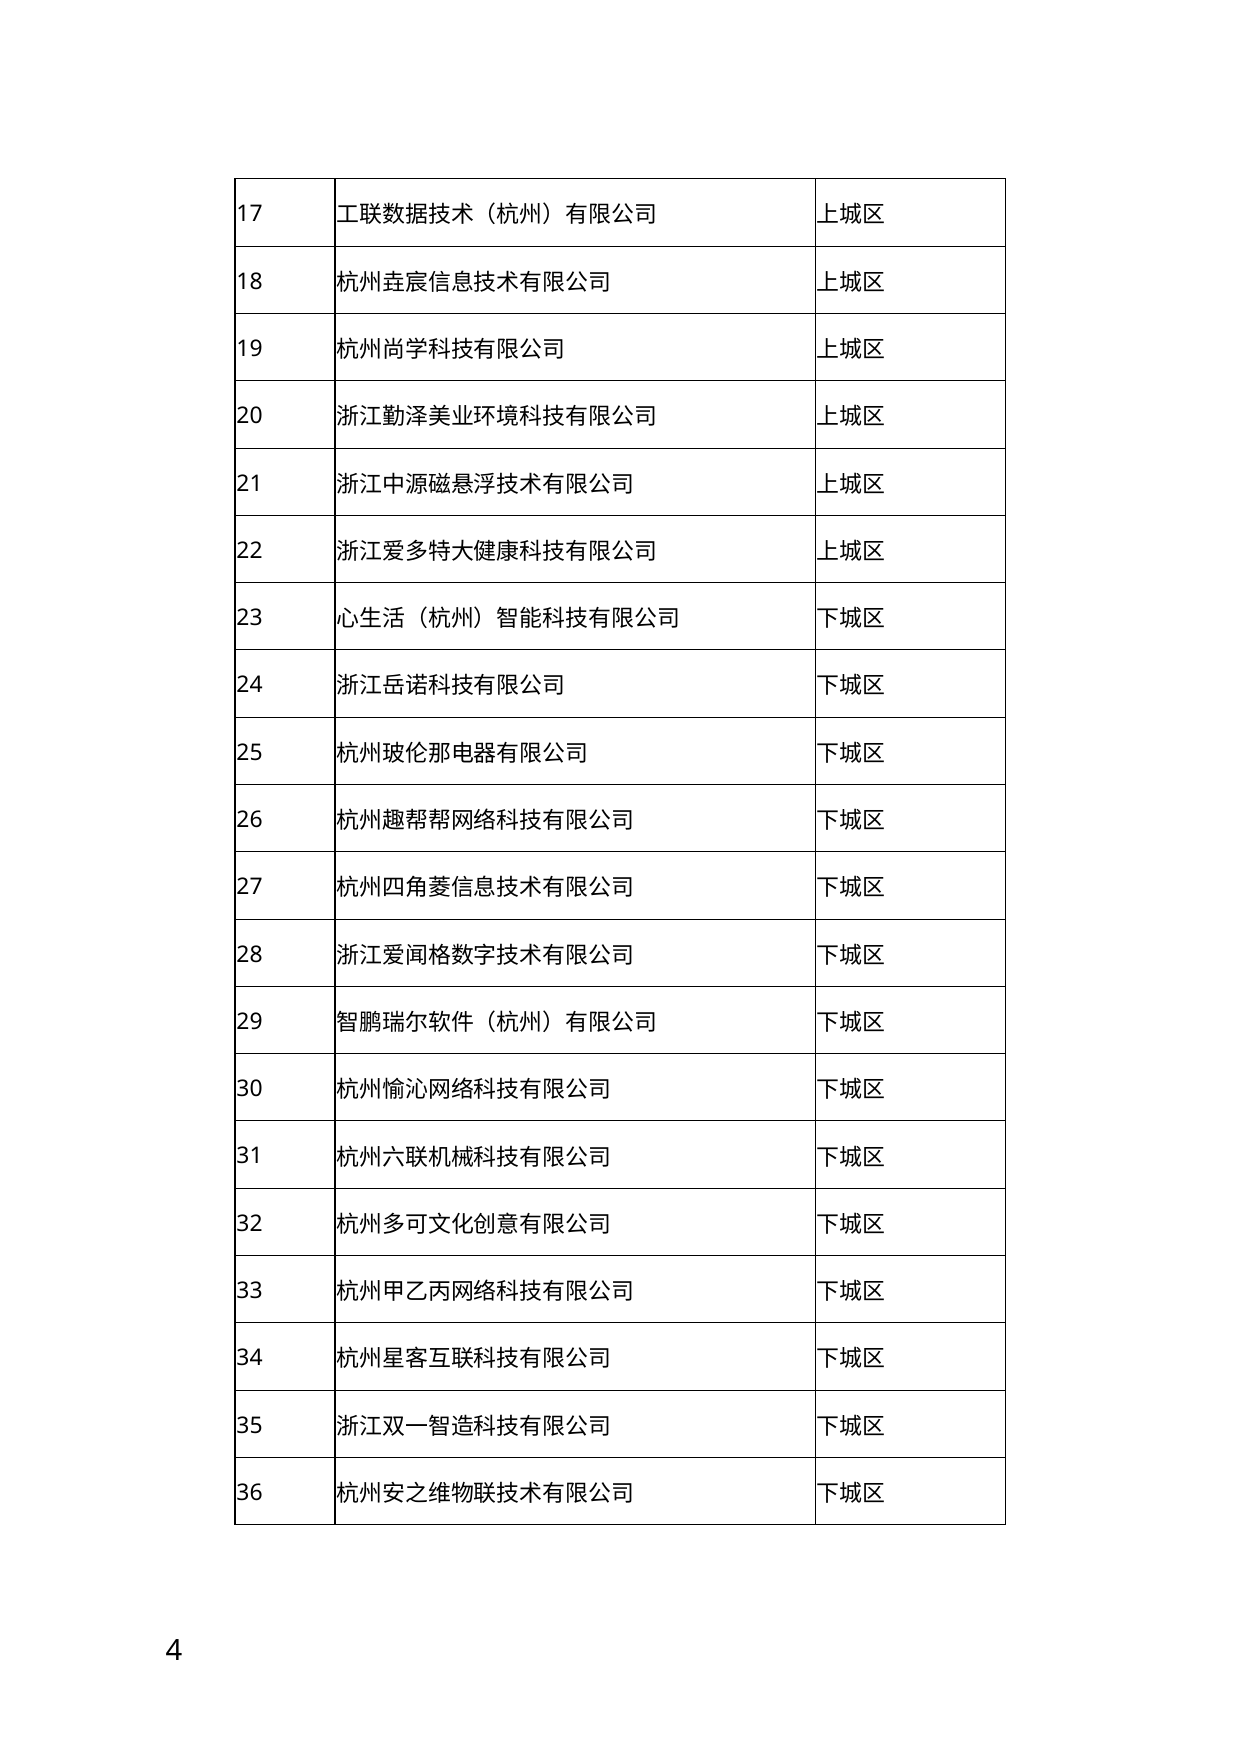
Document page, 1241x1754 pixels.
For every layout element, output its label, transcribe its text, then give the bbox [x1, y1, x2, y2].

table_cell 26 [236, 785, 334, 851]
table_cell 上城区 [816, 449, 1005, 515]
table_cell 30 [236, 1054, 334, 1120]
table_cell 下城区 [816, 920, 1005, 986]
table_cell 智鹏瑞尔软件（杭州）有限公司 [336, 987, 815, 1053]
table_cell 34 [236, 1323, 334, 1389]
table_cell 35 [236, 1391, 334, 1457]
table_cell 心生活（杭州）智能科技有限公司 [336, 583, 815, 649]
table_cell 杭州甲乙丙网络科技有限公司 [336, 1256, 815, 1322]
table_cell 36 [236, 1458, 334, 1524]
table_cell 下城区 [816, 583, 1005, 649]
table_cell 17 [236, 179, 334, 246]
table_cell 浙江勤泽美业环境科技有限公司 [336, 381, 815, 447]
table_cell 24 [236, 650, 334, 717]
table_cell 杭州多可文化创意有限公司 [336, 1189, 815, 1255]
table_cell 杭州趣帮帮网络科技有限公司 [336, 785, 815, 851]
table_cell 23 [236, 583, 334, 649]
table_cell 33 [236, 1256, 334, 1322]
table_cell 上城区 [816, 247, 1005, 313]
table_cell 27 [236, 852, 334, 918]
table_cell 上城区 [816, 314, 1005, 380]
table_cell 杭州六联机械科技有限公司 [336, 1121, 815, 1188]
table_cell 上城区 [816, 381, 1005, 447]
table_cell 浙江中源磁悬浮技术有限公司 [336, 449, 815, 515]
table_cell 下城区 [816, 650, 1005, 717]
table_cell 21 [236, 449, 334, 515]
table_cell 下城区 [816, 1458, 1005, 1524]
table_cell 31 [236, 1121, 334, 1188]
table_cell 下城区 [816, 785, 1005, 851]
table_cell 杭州玻伦那电器有限公司 [336, 718, 815, 784]
table_cell 下城区 [816, 1189, 1005, 1255]
table_cell 32 [236, 1189, 334, 1255]
table_cell 下城区 [816, 1256, 1005, 1322]
table_cell 杭州星客互联科技有限公司 [336, 1323, 815, 1389]
table_cell 18 [236, 247, 334, 313]
table_cell 20 [236, 381, 334, 447]
table_cell 杭州愉沁网络科技有限公司 [336, 1054, 815, 1120]
table_cell 杭州垚宸信息技术有限公司 [336, 247, 815, 313]
table_cell 杭州尚学科技有限公司 [336, 314, 815, 380]
table_cell 杭州安之维物联技术有限公司 [336, 1458, 815, 1524]
table_cell 下城区 [816, 852, 1005, 918]
table_cell 浙江爱闻格数字技术有限公司 [336, 920, 815, 986]
table_cell 下城区 [816, 1323, 1005, 1389]
table_cell 下城区 [816, 718, 1005, 784]
table_cell 工联数据技术（杭州）有限公司 [336, 179, 815, 246]
table_cell 浙江岳诺科技有限公司 [336, 650, 815, 717]
table_cell 浙江爱多特大健康科技有限公司 [336, 516, 815, 582]
table_cell 浙江双一智造科技有限公司 [336, 1391, 815, 1457]
table_cell 25 [236, 718, 334, 784]
table_cell 下城区 [816, 1391, 1005, 1457]
table_cell 19 [236, 314, 334, 380]
table_cell 28 [236, 920, 334, 986]
table_cell 上城区 [816, 179, 1005, 246]
table_cell 下城区 [816, 987, 1005, 1053]
table_cell 下城区 [816, 1054, 1005, 1120]
table_cell 下城区 [816, 1121, 1005, 1188]
table_cell 上城区 [816, 516, 1005, 582]
table_cell 杭州四角菱信息技术有限公司 [336, 852, 815, 918]
table_cell 29 [236, 987, 334, 1053]
table_cell 22 [236, 516, 334, 582]
